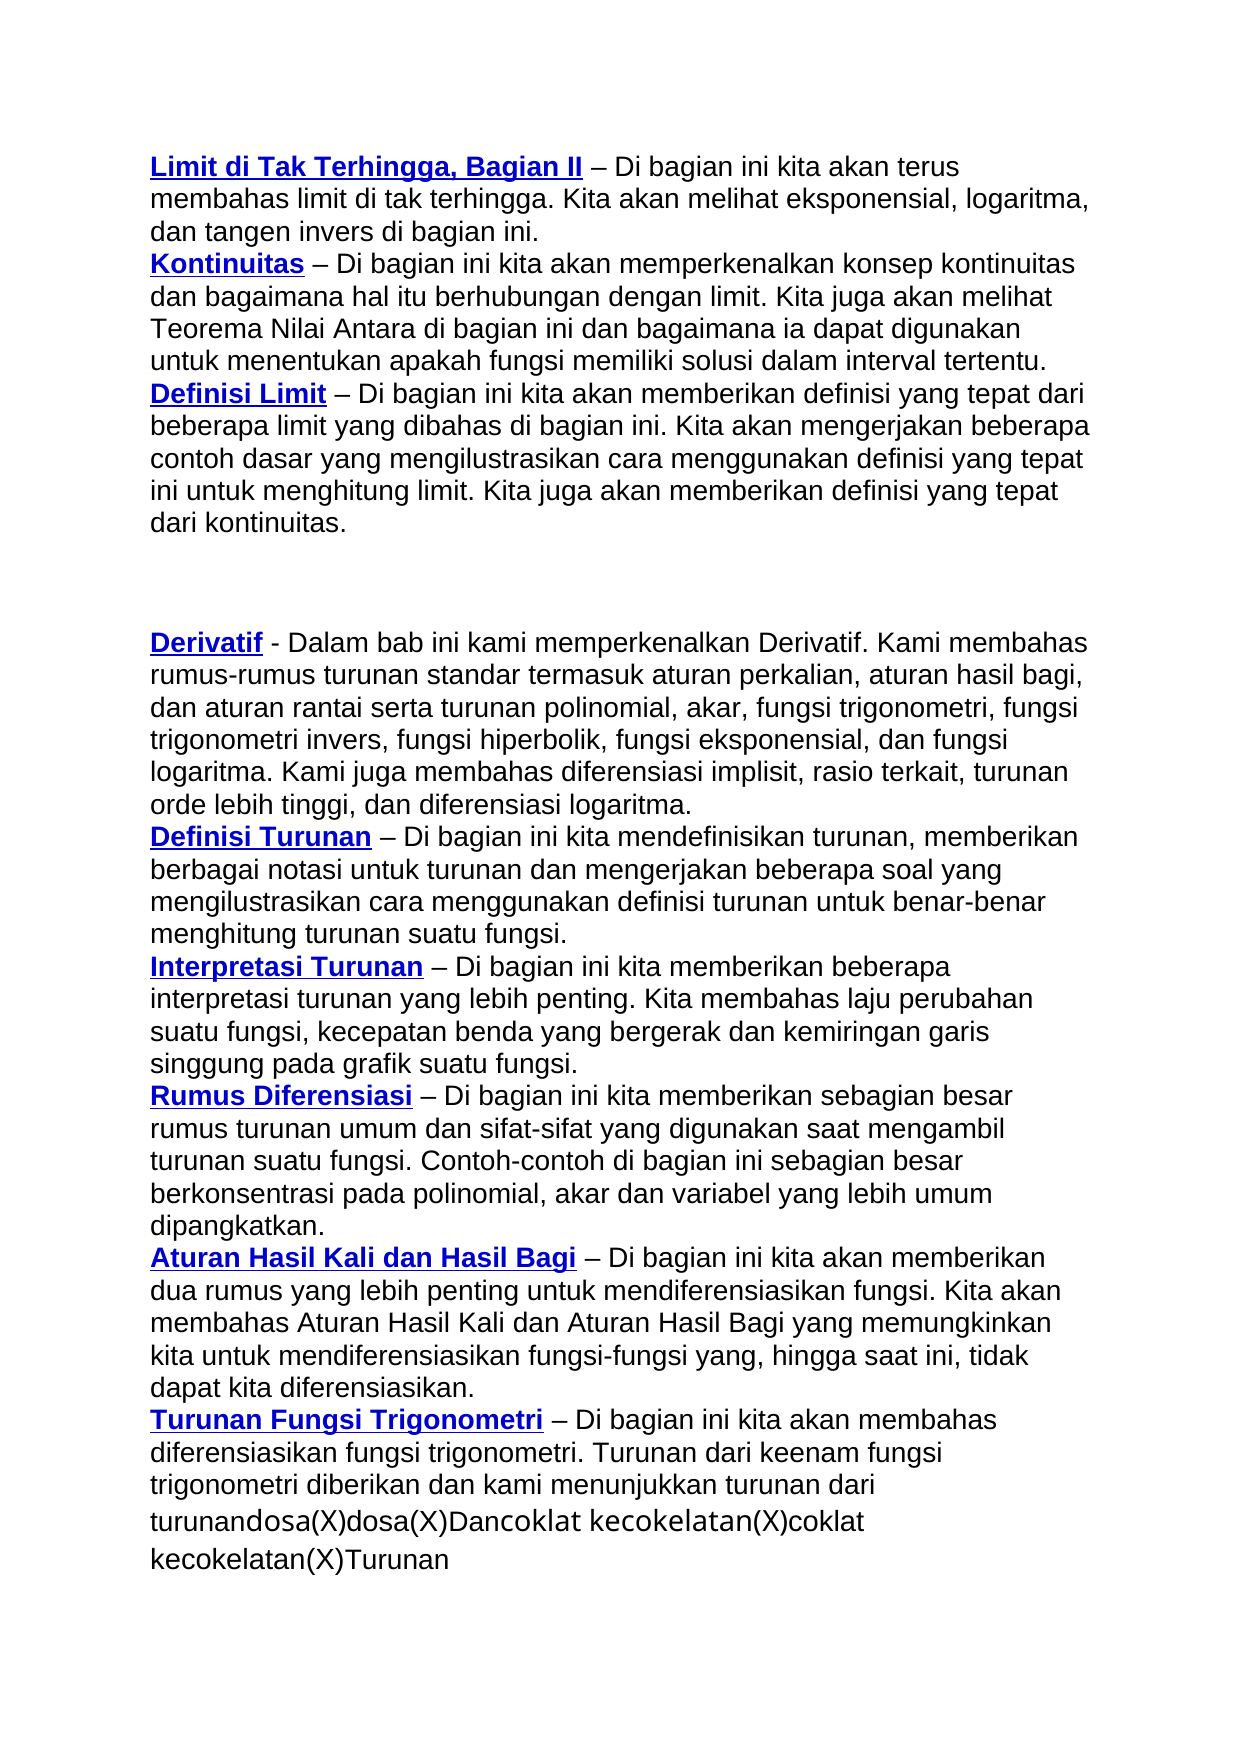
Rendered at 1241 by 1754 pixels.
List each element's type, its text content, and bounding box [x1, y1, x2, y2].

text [150, 150, 1090, 539]
text Derivatif - Dalam bab ini kami memperkenalkan Derivatif. Kami membahas rumus-rumus turunan standar termasuk aturan perkalian, aturan hasil bagi, dan aturan rantai serta turunan polinomial, akar, fungsi trigonometri, fungsi trigonometri invers, fungsi hiperbolik, fungsi eksponensial, dan fungsi logaritma. Kami juga membahas diferensiasi implisit, rasio terkait, turunan orde lebih tinggi, dan diferensiasi logaritma. [692, 626, 1090, 820]
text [150, 820, 1090, 1575]
